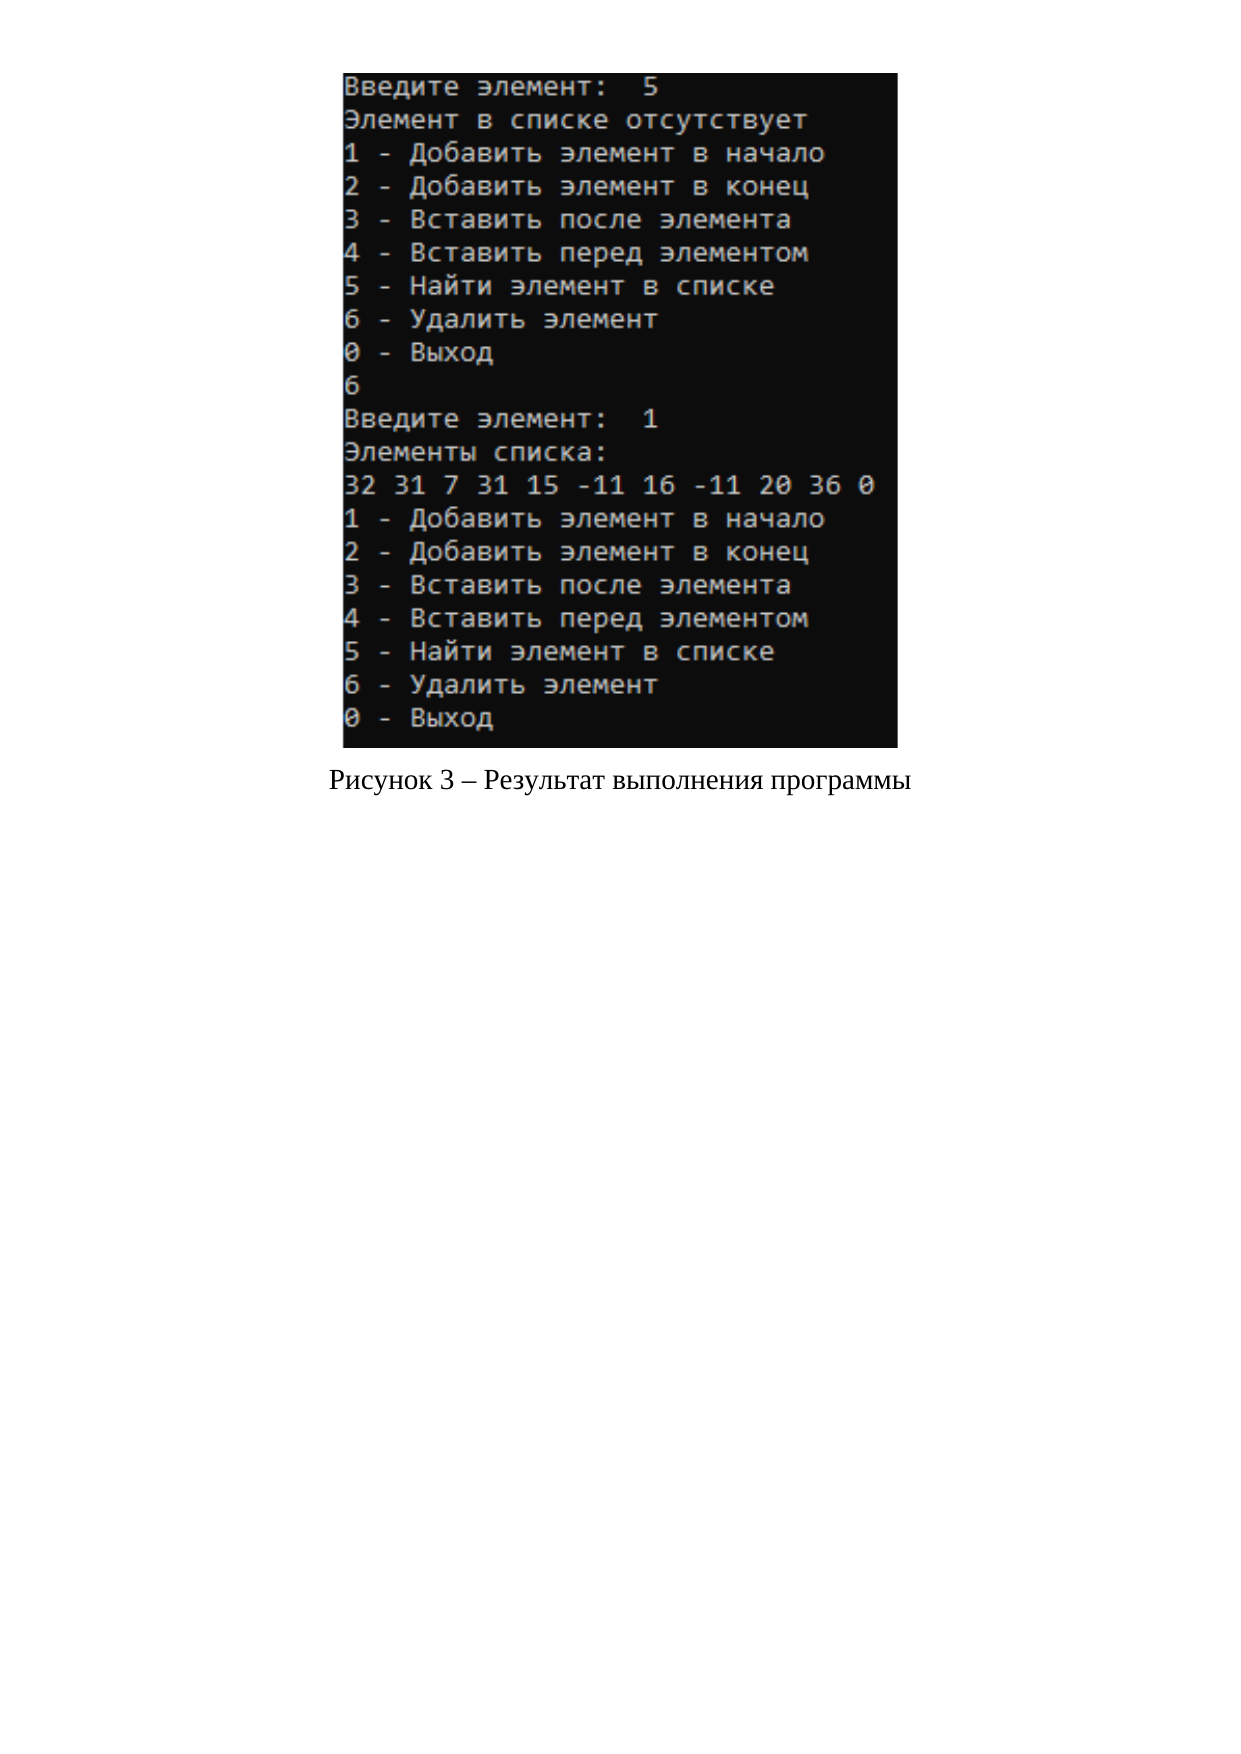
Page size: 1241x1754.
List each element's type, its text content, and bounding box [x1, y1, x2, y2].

text Рисунок 3 – Результат выполнения программы [0, 762, 1240, 796]
picture [342, 73, 898, 748]
